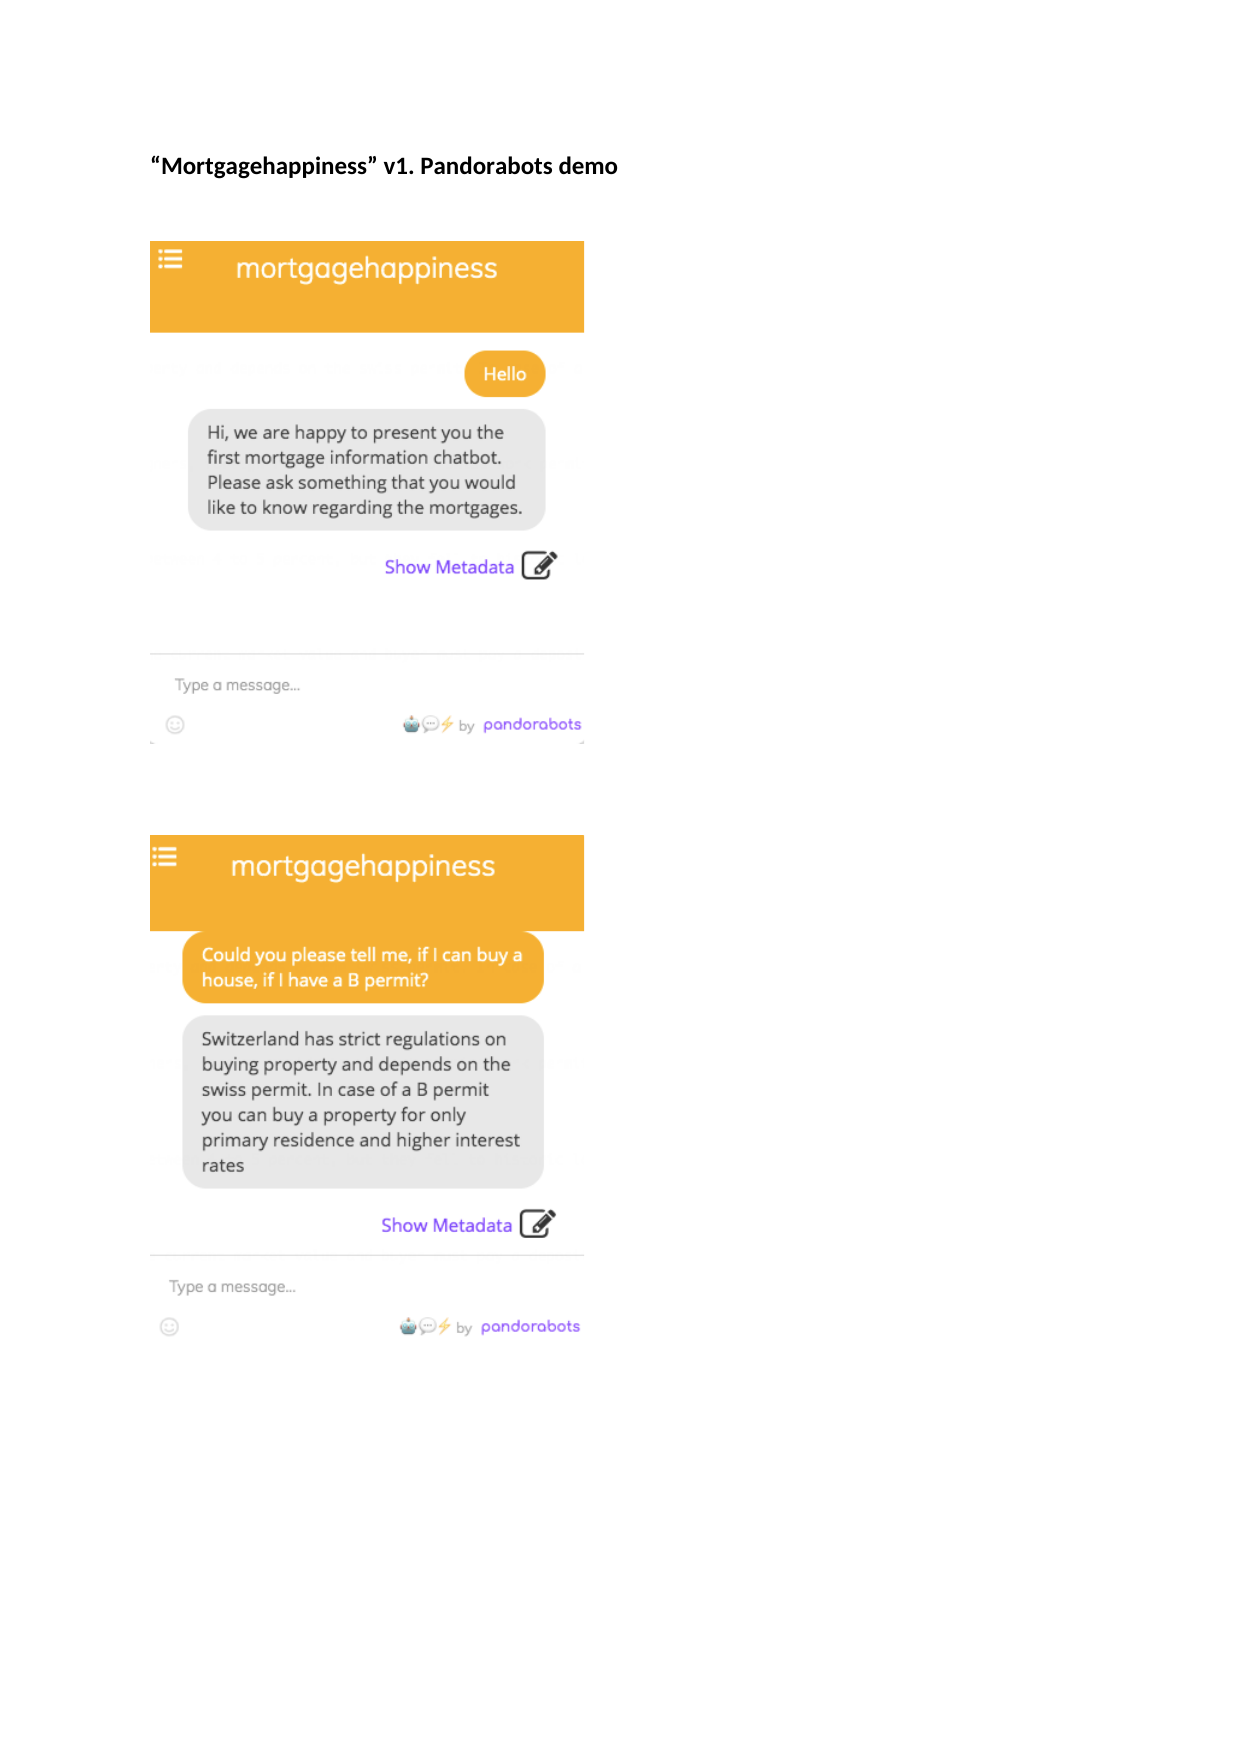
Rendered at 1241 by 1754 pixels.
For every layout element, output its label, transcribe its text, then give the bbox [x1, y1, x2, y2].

text “Mortgagehappiness” v1. Pandorabots demo [150, 150, 1090, 181]
picture [150, 241, 585, 744]
picture [150, 835, 585, 1339]
